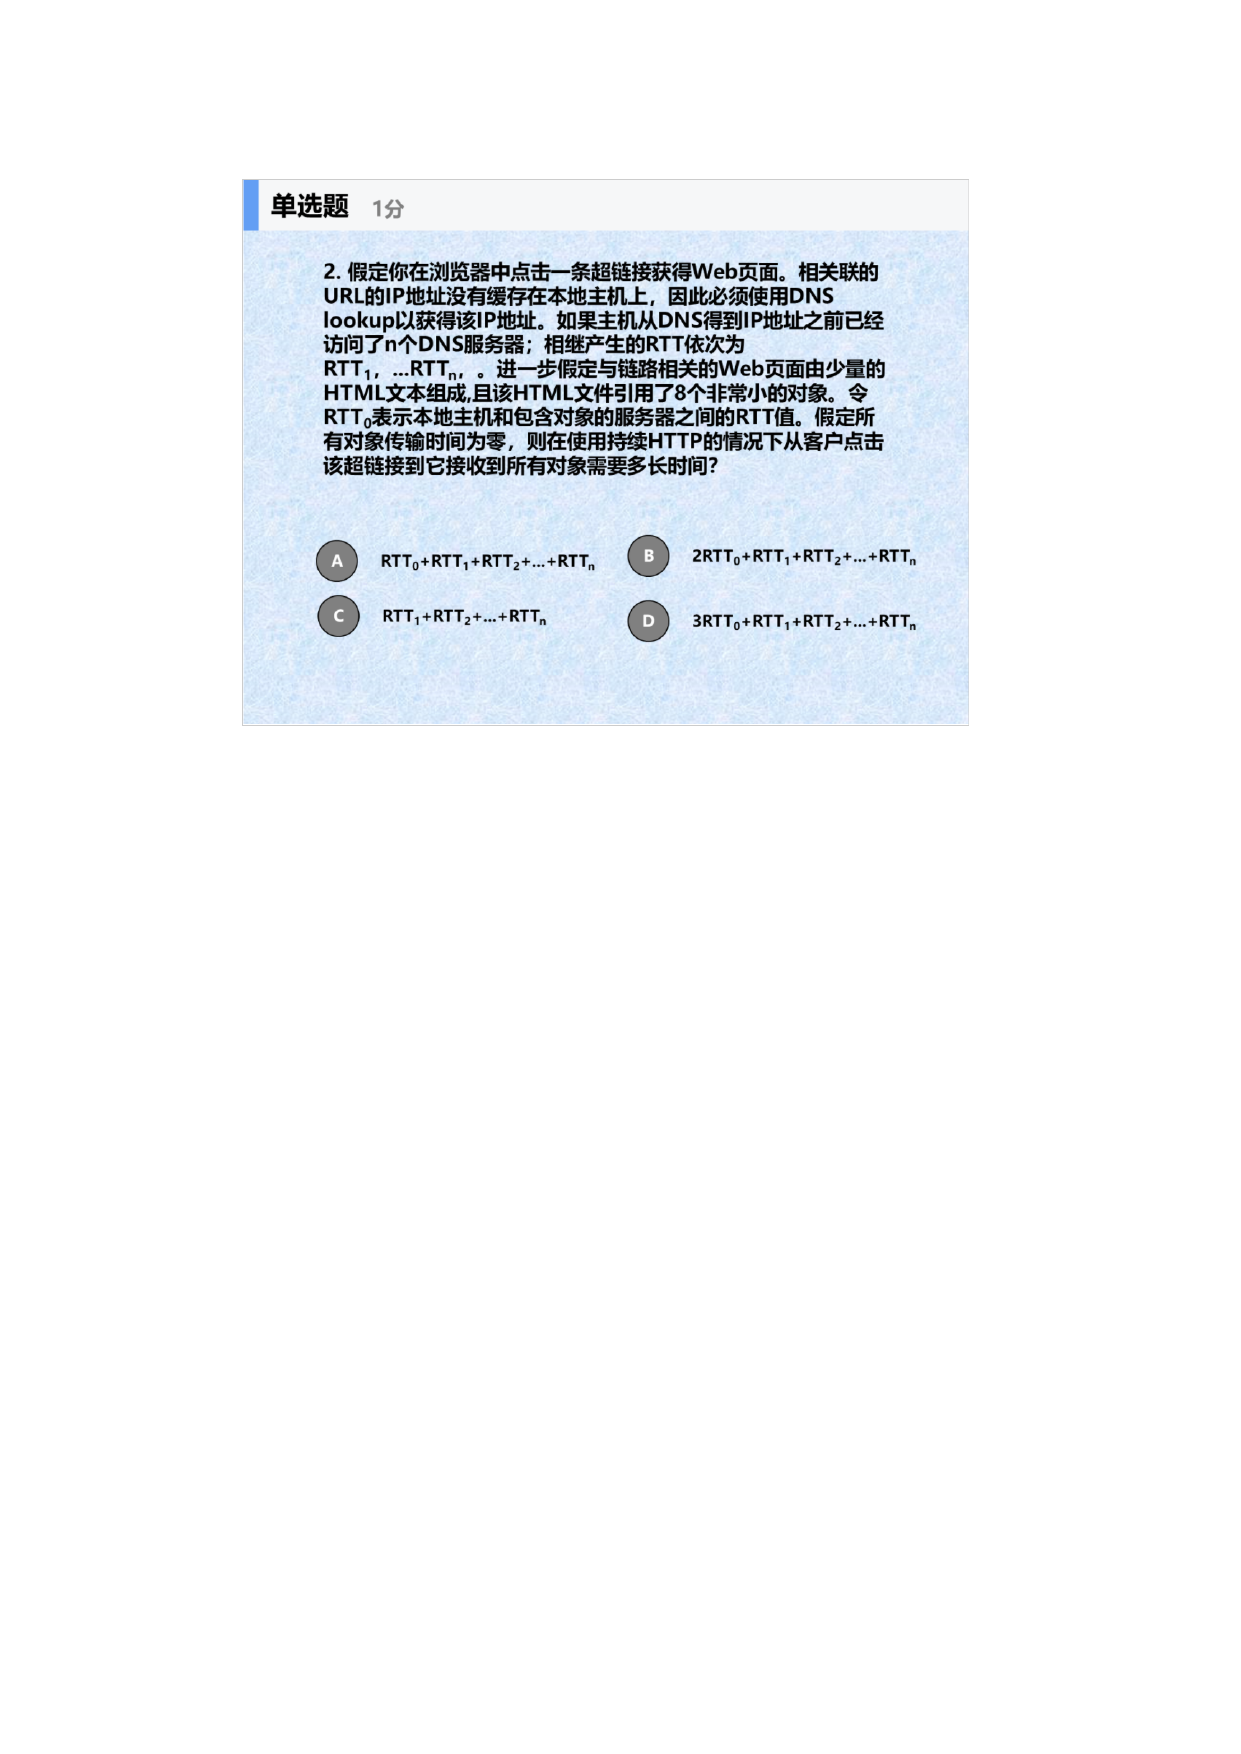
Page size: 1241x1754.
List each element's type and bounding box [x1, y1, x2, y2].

picture [187, 162, 1053, 744]
